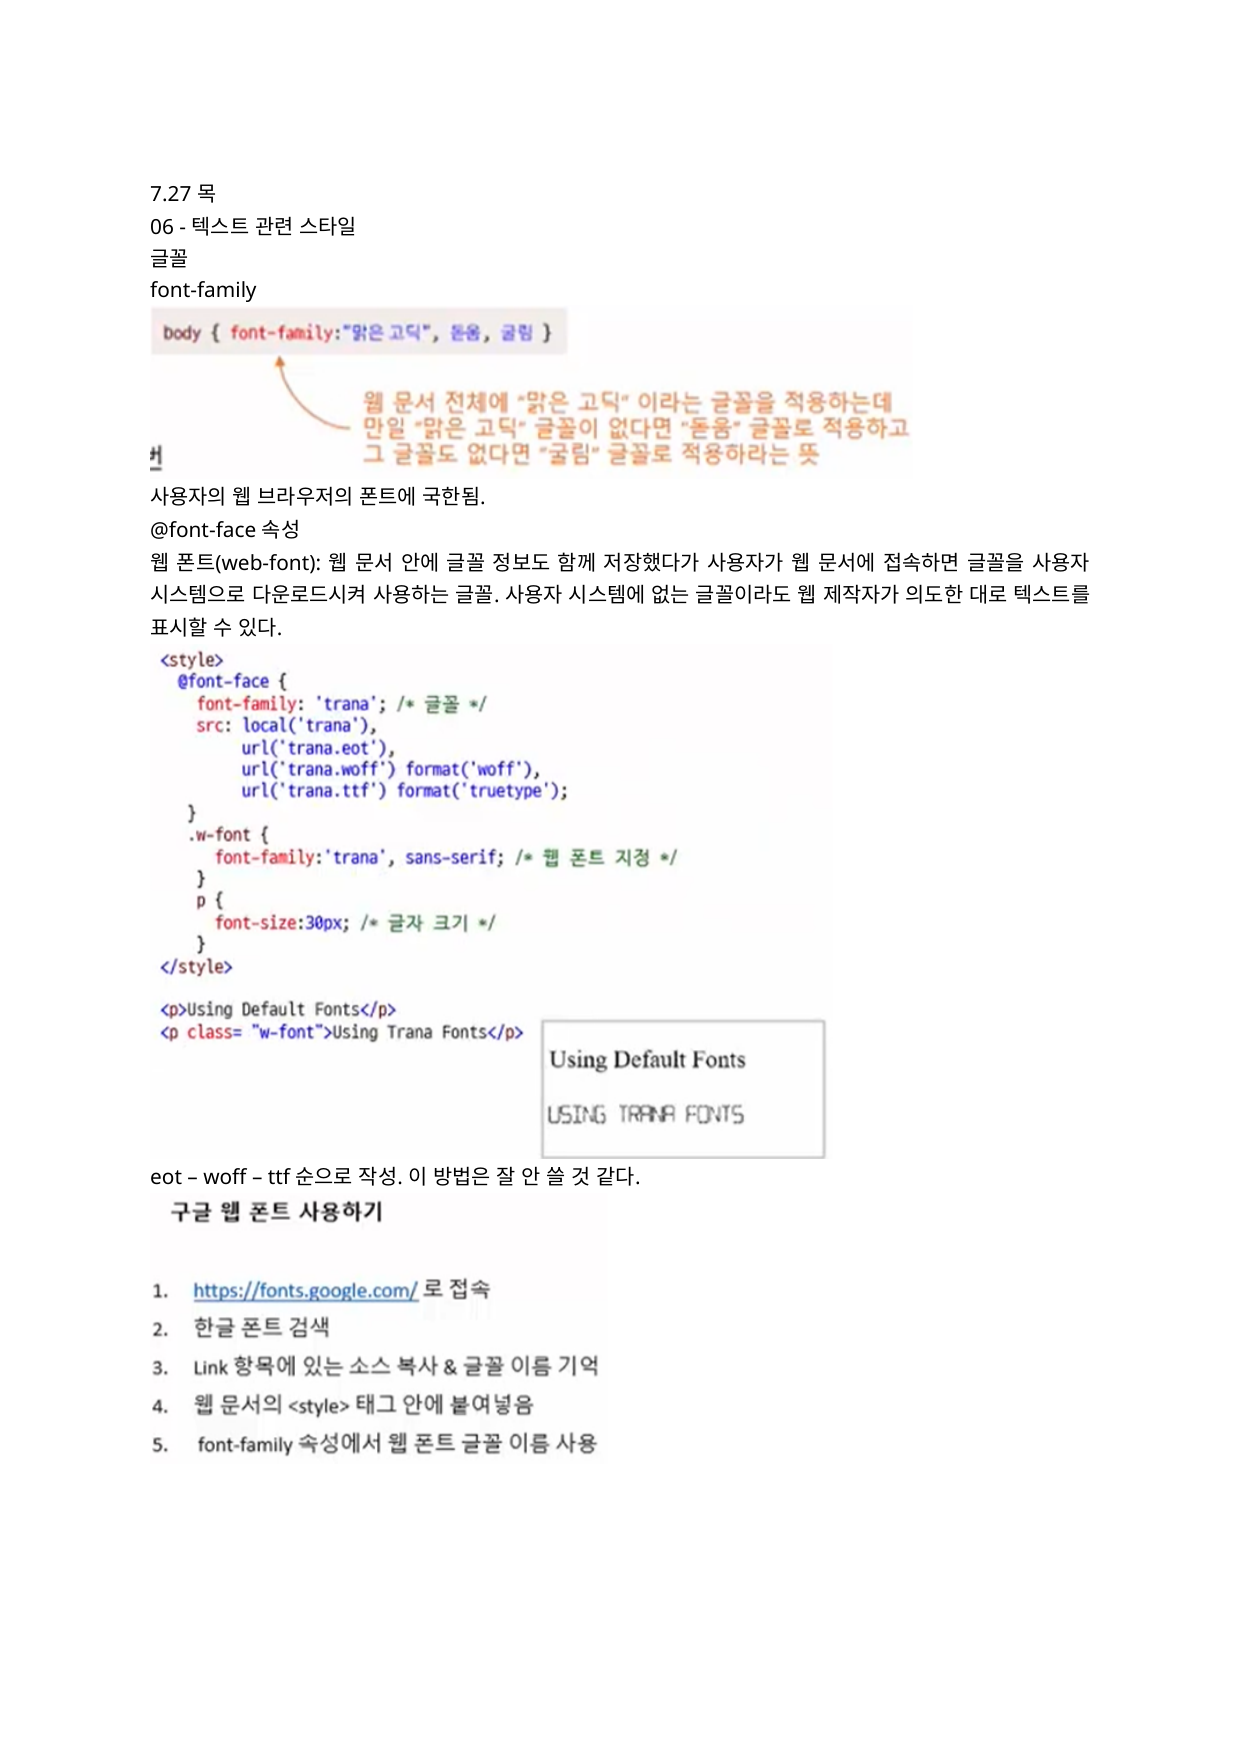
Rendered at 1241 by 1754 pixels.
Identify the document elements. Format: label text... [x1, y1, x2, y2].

text 글꼴 [150, 243, 1090, 273]
text font-family [150, 275, 1090, 304]
text @font-face 속성 [150, 513, 1090, 544]
picture [150, 305, 913, 479]
picture [150, 644, 833, 1159]
text 7.27 목 [150, 177, 1090, 207]
picture [150, 1193, 608, 1464]
text eot – woff – ttf 순으로 작성. 이 방법은 잘 안 쓸 것 같다. [150, 1160, 1090, 1191]
text 사용자의 웹 브라우저의 폰트에 국한됨. [150, 481, 1090, 511]
text 06 - 텍스트 관련 스타일 [150, 210, 1090, 240]
text 웹 폰트(web-font): 웹 문서 안에 글꼴 정보도 함께 저장했다가 사용자가 웹 문서에 접속하면 글꼴을 사용자 시스템으로 다운로드시켜 사용하는 글꼴. 사용자 시스템에 없는 글꼴이라도 웹 제작자가 의도한 대로 텍스트를 표시할 수 있다. [150, 546, 1090, 642]
